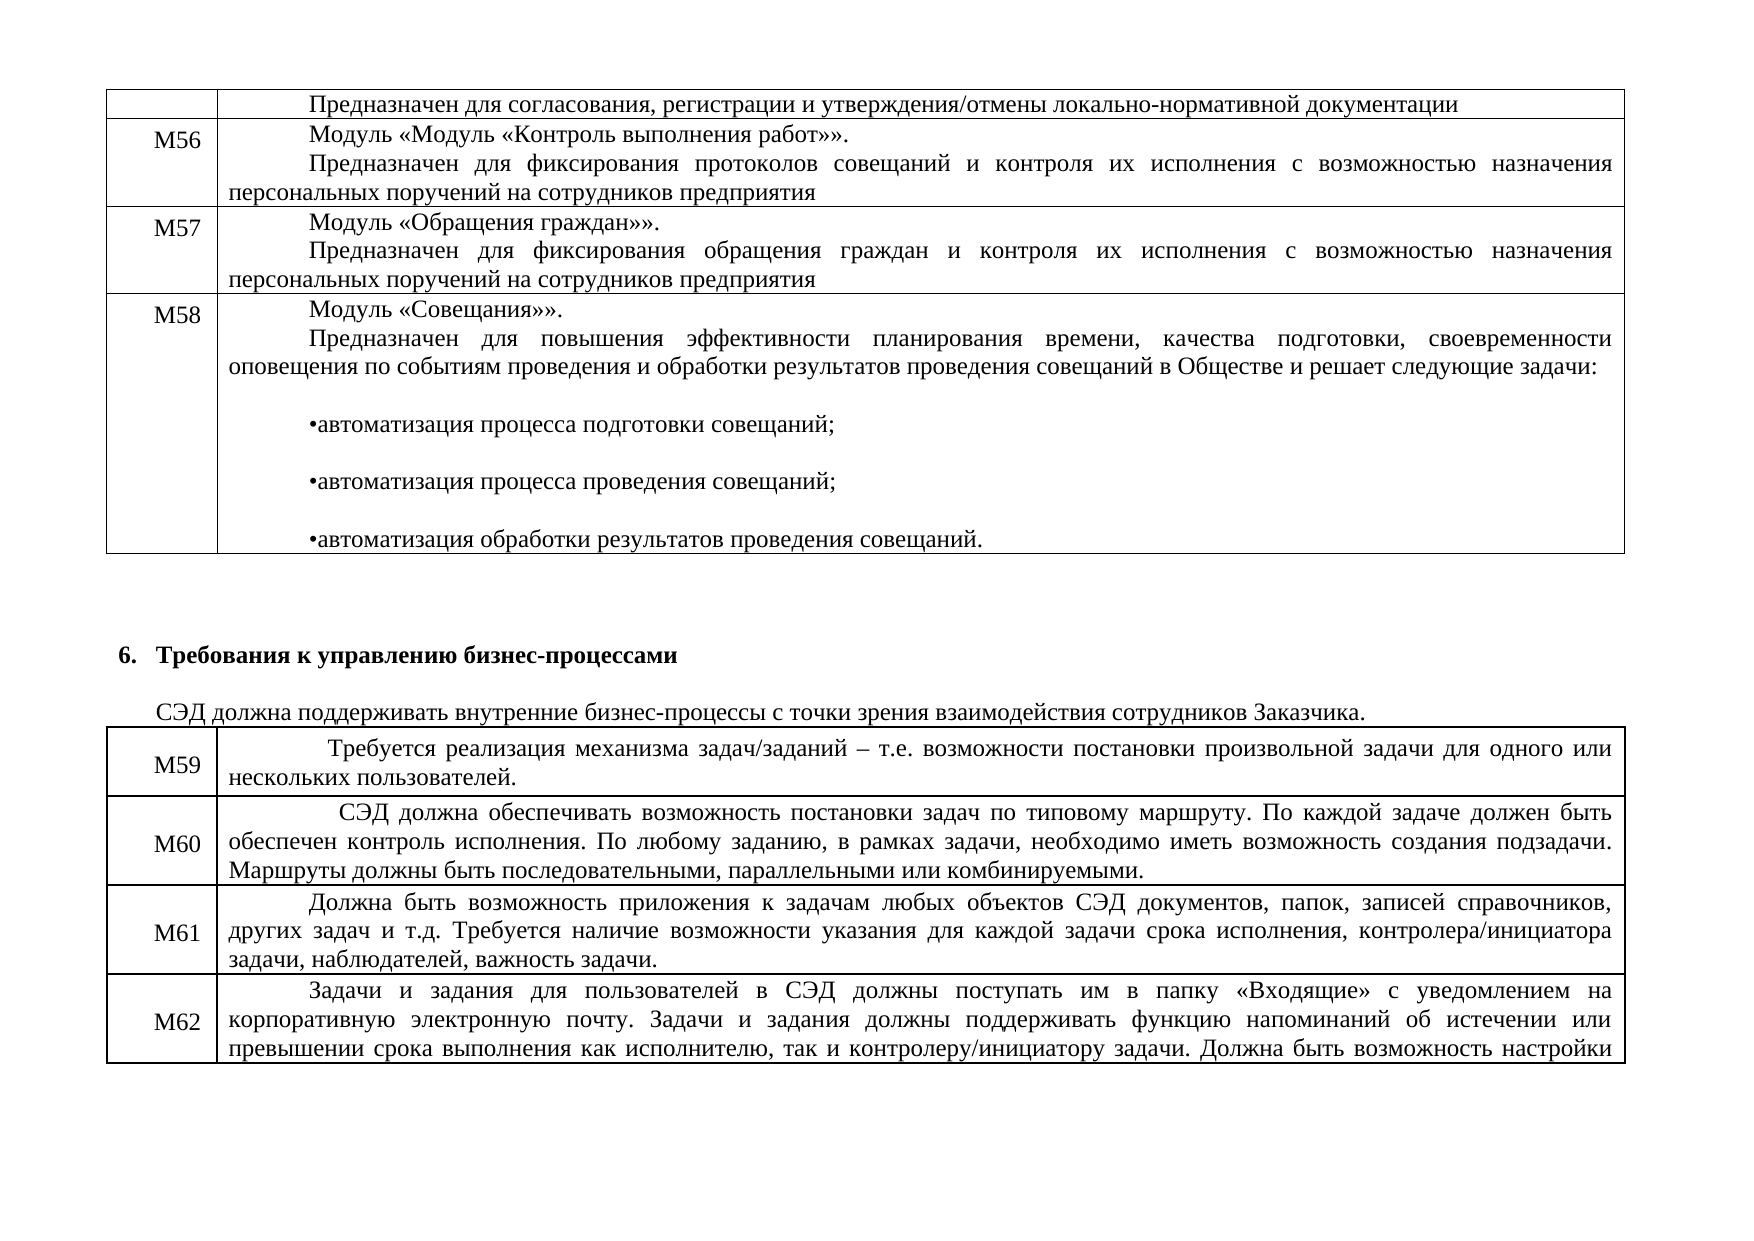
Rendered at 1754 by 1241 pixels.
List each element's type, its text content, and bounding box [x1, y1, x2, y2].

table_cell [108, 886, 216, 973]
table_cell Модуль «Обращения граждан»». Предназначен для фиксирования обращения граждан и контроля их исполнения с возможностью назначения персональных поручений на сотрудников предприятия [218, 207, 1624, 293]
list СЭД должна поддерживать внутренние бизнес-процессы с точки зрения взаимодействия сотрудников Заказчика. [156, 697, 1636, 726]
table_cell Модуль «Модуль «Контроль выполнения работ»». Предназначен для фиксирования протоколов совещаний и контроля их исполнения с возможностью назначения персональных поручений на сотрудников предприятия [218, 119, 1624, 206]
table_cell Должна быть возможность приложения к задачам любых объектов СЭД документов, папок, записей справочников, других задач и т.д. Требуется наличие возможности указания для каждой задачи срока исполнения, контролера/инициатора задачи, наблюдателей, важность задачи. [218, 886, 1624, 973]
table_cell [107, 207, 217, 293]
list Требования к управлению бизнес-процессами [118, 640, 1636, 669]
table_header [108, 728, 216, 795]
table_cell Модуль «Совещания»». Предназначен для повышения эффективности планирования времени, качества подготовки, своевременности оповещения по событиям проведения и обработки результатов проведения совещаний в Обществе и решает следующие задачи: •автоматизация процесса подготовки совещаний; •автоматизация процесса проведения совещаний; •автоматизация обработки результатов проведения совещаний. [218, 294, 1624, 553]
table_cell [107, 119, 217, 206]
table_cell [218, 975, 1624, 1062]
table_cell [107, 294, 217, 553]
table_cell [107, 90, 217, 118]
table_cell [218, 90, 1624, 118]
table_header Требуется реализация механизма задач/заданий – т.е. возможности постановки произвольной задачи для одного или нескольких пользователей. [218, 728, 1624, 795]
table_cell СЭД должна обеспечивать возможность постановки задач по типовому маршруту. По каждой задаче должен быть обеспечен контроль исполнения. По любому заданию, в рамках задачи, необходимо иметь возможность создания подзадачи. Маршруты должны быть последовательными, параллельными или комбинируемыми. [218, 797, 1624, 884]
table_cell [108, 797, 216, 884]
table_cell [108, 975, 216, 1062]
